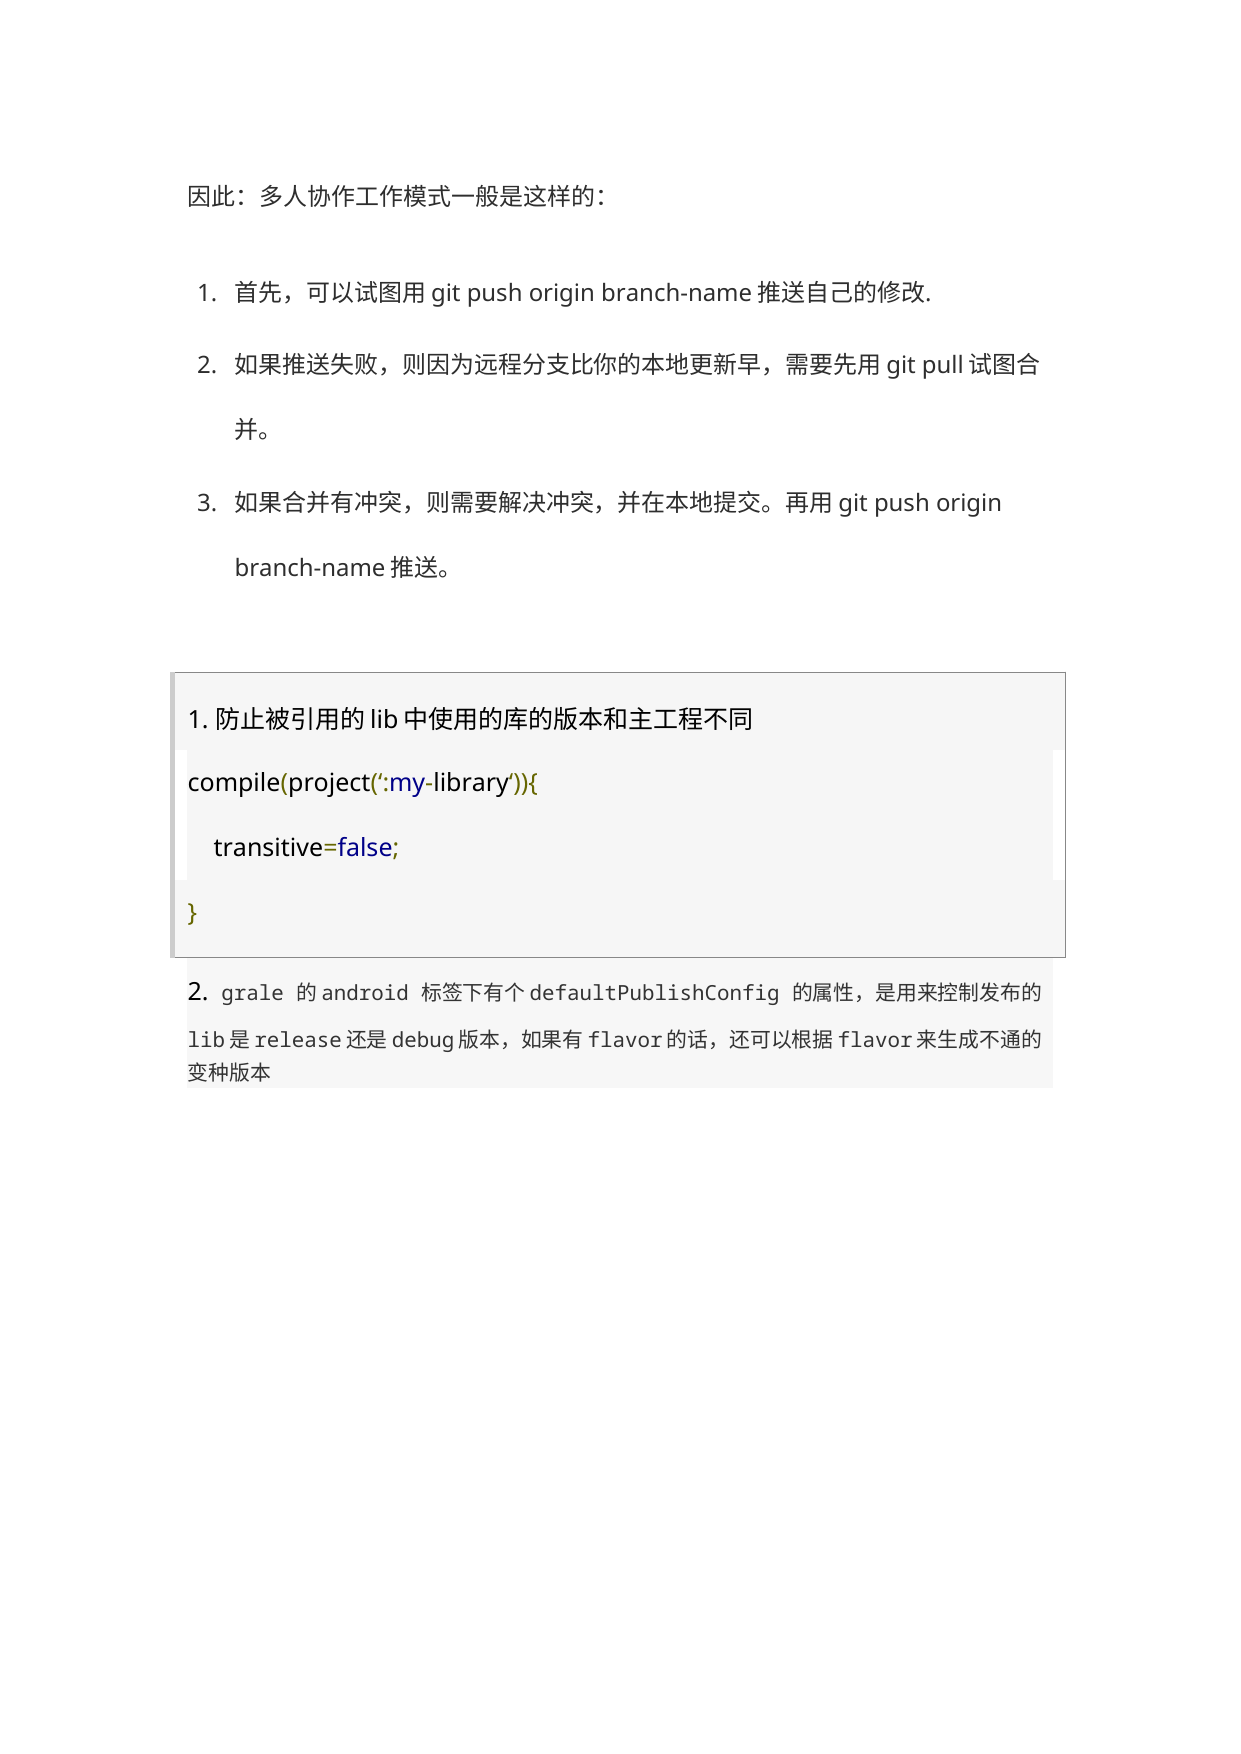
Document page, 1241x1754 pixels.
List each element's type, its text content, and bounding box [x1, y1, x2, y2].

list 如果合并有冲突，则需要解决冲突，并在本地提交。再用git push origin branch-name推送。 [197, 469, 1053, 599]
text 2. grale 的android 标签下有个defaultPublishConfig 的属性，是用来控制发布的lib是release还是debug版本，如果有flavor的话，还可以根据flavor来生成不通的变种版本 [187, 958, 1053, 1088]
list 如果推送失败，则因为远程分支比你的本地更新早，需要先用git pull试图合并。 [197, 331, 1053, 461]
text 因此：多人协作工作模式一般是这样的： [187, 162, 1053, 227]
text } [175, 867, 1065, 957]
text compile(project(‘:my-library‘)){ [187, 750, 1053, 815]
text 1. 防止被引用的lib中使用的库的版本和主工程不同 [175, 673, 1065, 750]
list 首先，可以试图用git push origin branch-name推送自己的修改. [197, 258, 1053, 323]
text transitive=false; [187, 815, 1053, 867]
